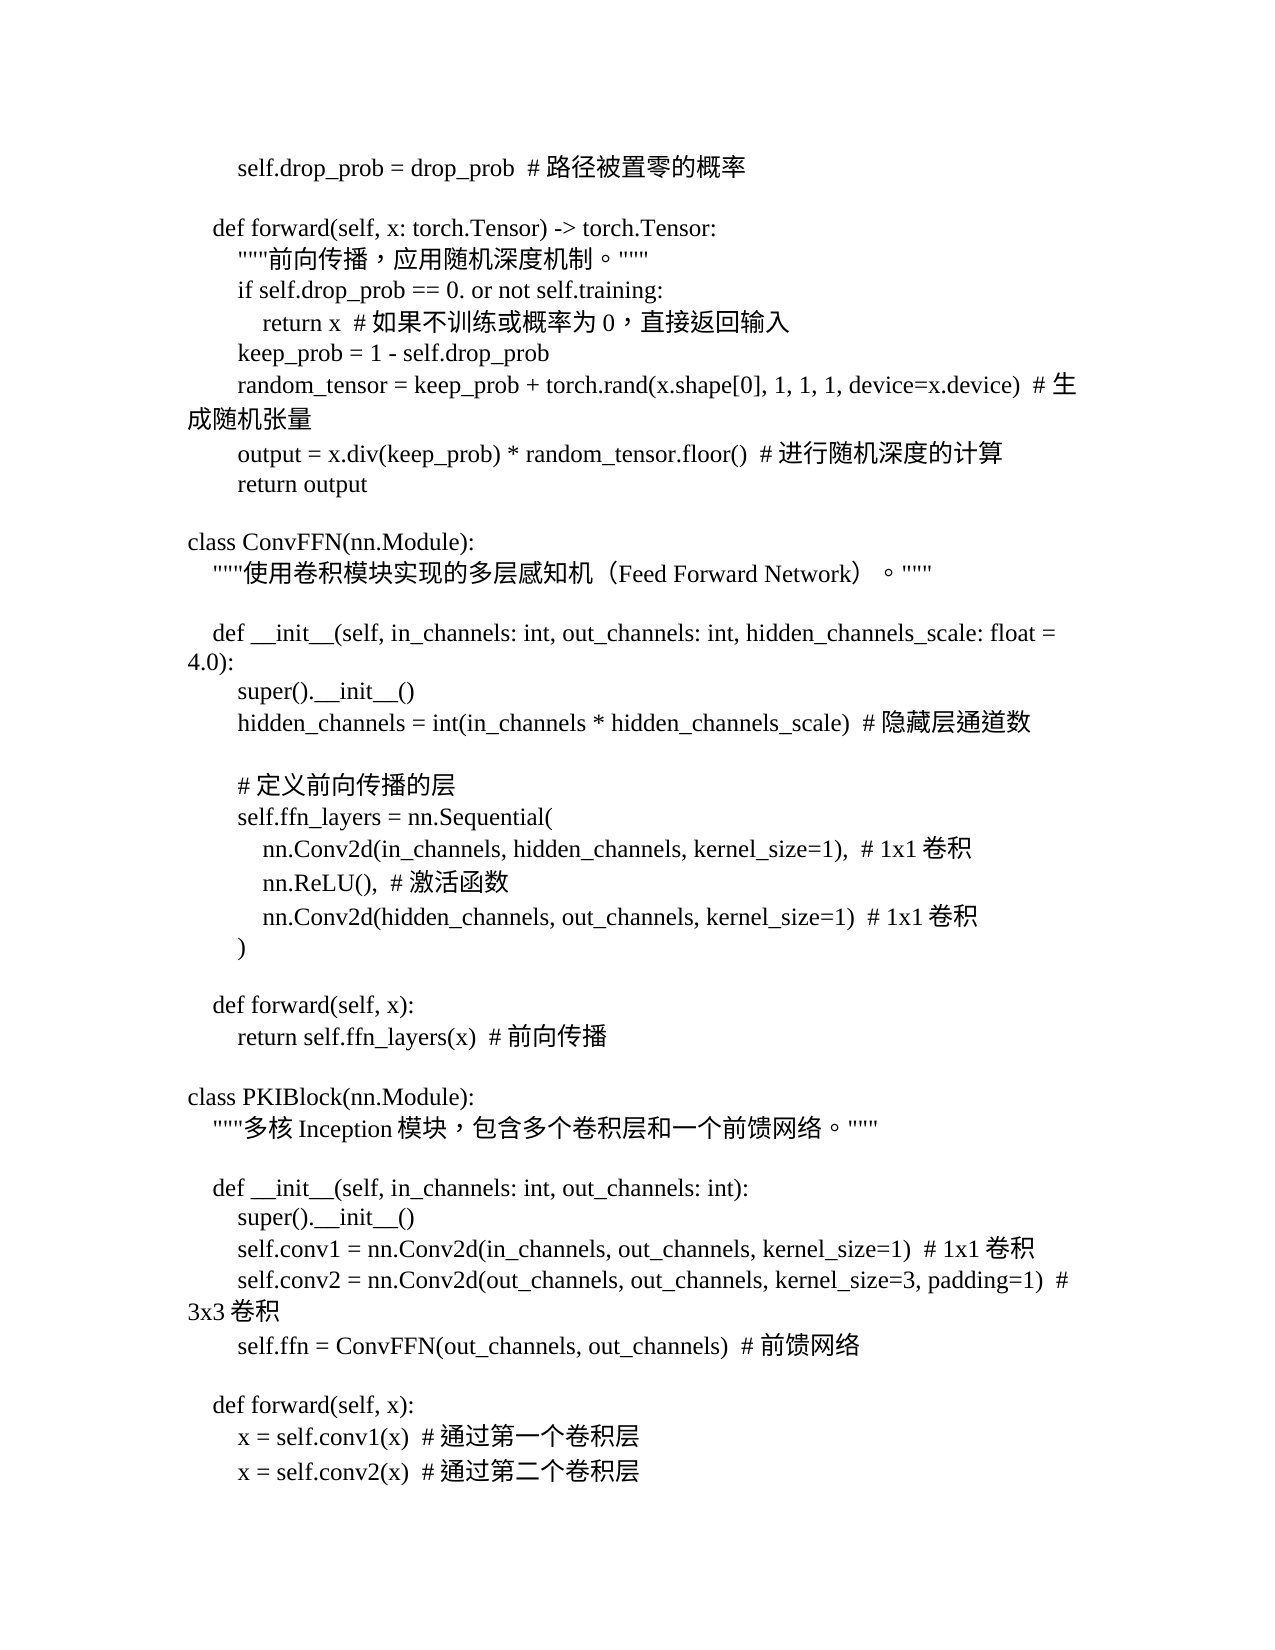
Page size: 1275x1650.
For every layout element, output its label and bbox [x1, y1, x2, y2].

text [187, 150, 1087, 1487]
